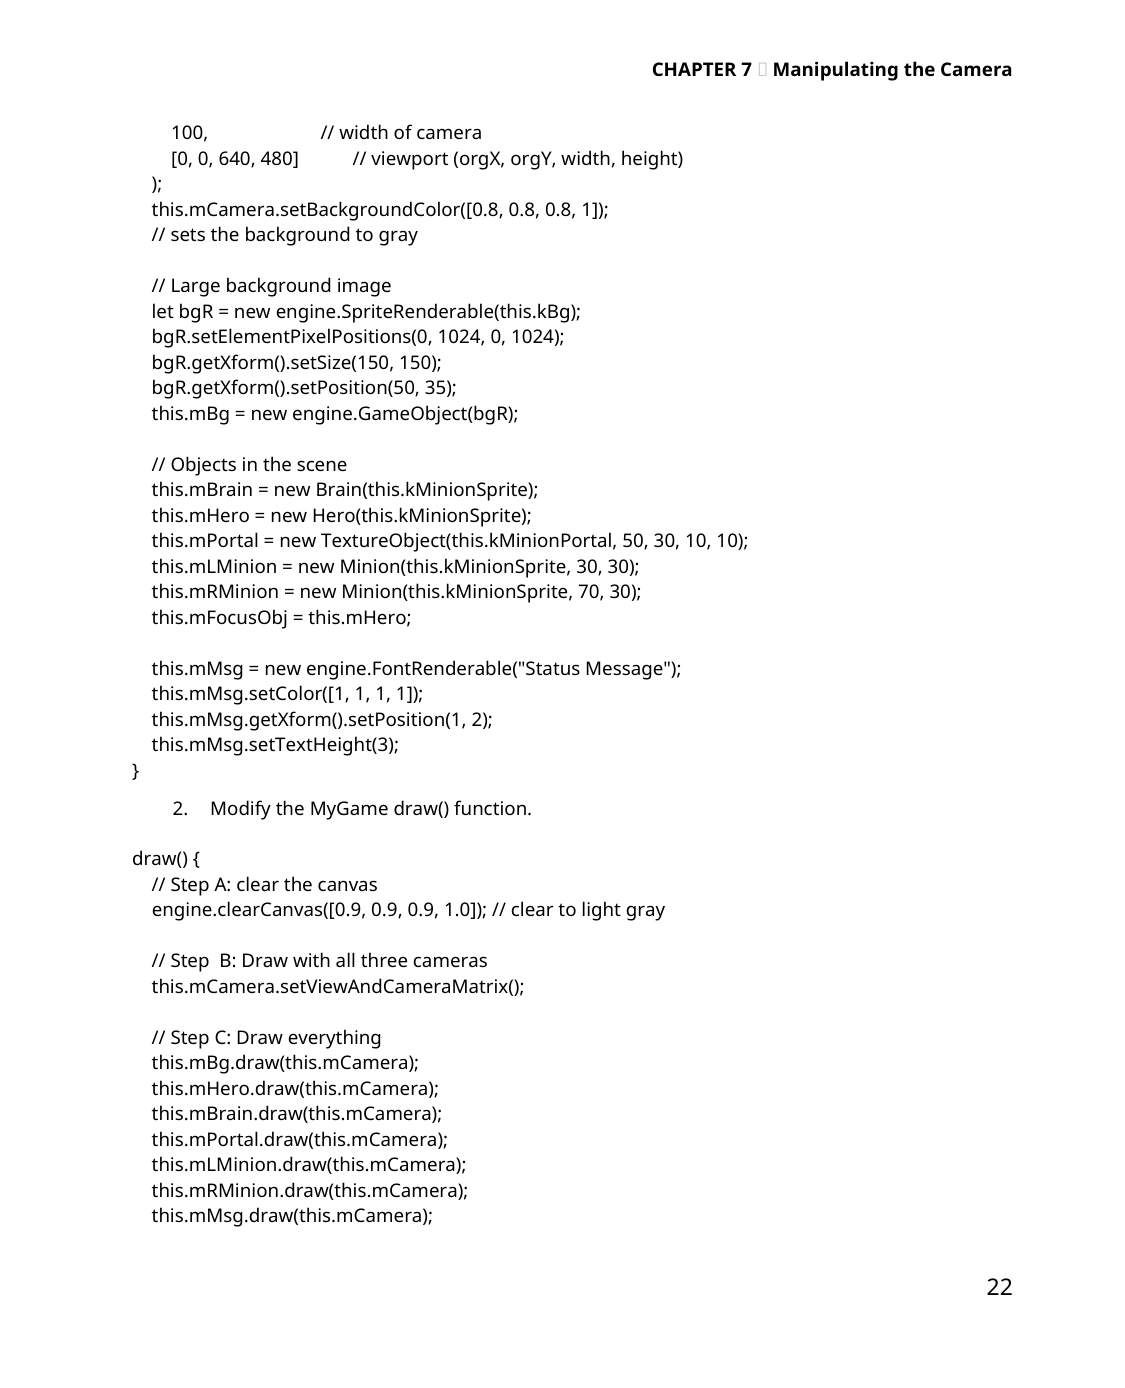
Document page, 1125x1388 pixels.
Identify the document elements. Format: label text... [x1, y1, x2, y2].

text this.mBrain.draw(this.mCamera); [112, 1101, 1012, 1126]
text this.mLMinion.draw(this.mCamera); [112, 1152, 1012, 1177]
text // Step B: Draw with all three cameras [112, 947, 1012, 973]
text this.mRMinion = new Minion(this.kMinionSprite, 70, 30); [112, 579, 1012, 604]
text } [112, 757, 1012, 783]
text this.mLMinion = new Minion(this.kMinionSprite, 30, 30); [112, 553, 1012, 579]
text let bgR = new engine.SpriteRenderable(this.kBg); [112, 298, 1012, 323]
text this.mMsg.getXform().setPosition(1, 2); [112, 706, 1012, 732]
text this.mRMinion.draw(this.mCamera); [112, 1177, 1012, 1203]
text this.mFocusObj = this.mHero; [112, 604, 1012, 630]
text 100, // width of camera [112, 119, 1012, 145]
text this.mMsg = new engine.FontRenderable("Status Message"); [112, 655, 1012, 681]
text ); [112, 170, 1012, 196]
text bgR.setElementPixelPositions(0, 1024, 0, 1024); [112, 323, 1012, 349]
text this.mMsg.draw(this.mCamera); [112, 1203, 1012, 1228]
text this.mBg.draw(this.mCamera); [112, 1049, 1012, 1075]
text this.mMsg.setTextHeight(3); [112, 732, 1012, 757]
text // Large background image [112, 272, 1012, 298]
text bgR.getXform().setPosition(50, 35); [112, 374, 1012, 400]
text engine.clearCanvas([0.9, 0.9, 0.9, 1.0]); // clear to light gray [112, 896, 1012, 922]
text this.mPortal = new TextureObject(this.kMinionPortal, 50, 30, 10, 10); [112, 528, 1012, 553]
text this.mBrain = new Brain(this.kMinionSprite); [112, 477, 1012, 502]
text this.mCamera.setViewAndCameraMatrix(); [112, 973, 1012, 998]
text this.mHero = new Hero(this.kMinionSprite); [112, 502, 1012, 528]
text this.mPortal.draw(this.mCamera); [112, 1126, 1012, 1152]
text this.mMsg.setColor([1, 1, 1, 1]); [112, 681, 1012, 706]
text this.mBg = new engine.GameObject(bgR); [112, 400, 1012, 426]
text [0, 0, 640, 480] // viewport (orgX, orgY, width, height) [112, 145, 1012, 170]
text // sets the background to gray [112, 221, 1012, 247]
text draw() { [112, 845, 1012, 871]
text // Step C: Draw everything [112, 1024, 1012, 1049]
list Modify the MyGame draw() function. [172, 795, 892, 821]
text bgR.getXform().setSize(150, 150); [112, 349, 1012, 374]
text // Objects in the scene [112, 451, 1012, 477]
text this.mHero.draw(this.mCamera); [112, 1075, 1012, 1101]
text // Step A: clear the canvas [112, 871, 1012, 896]
text this.mCamera.setBackgroundColor([0.8, 0.8, 0.8, 1]); [112, 196, 1012, 221]
